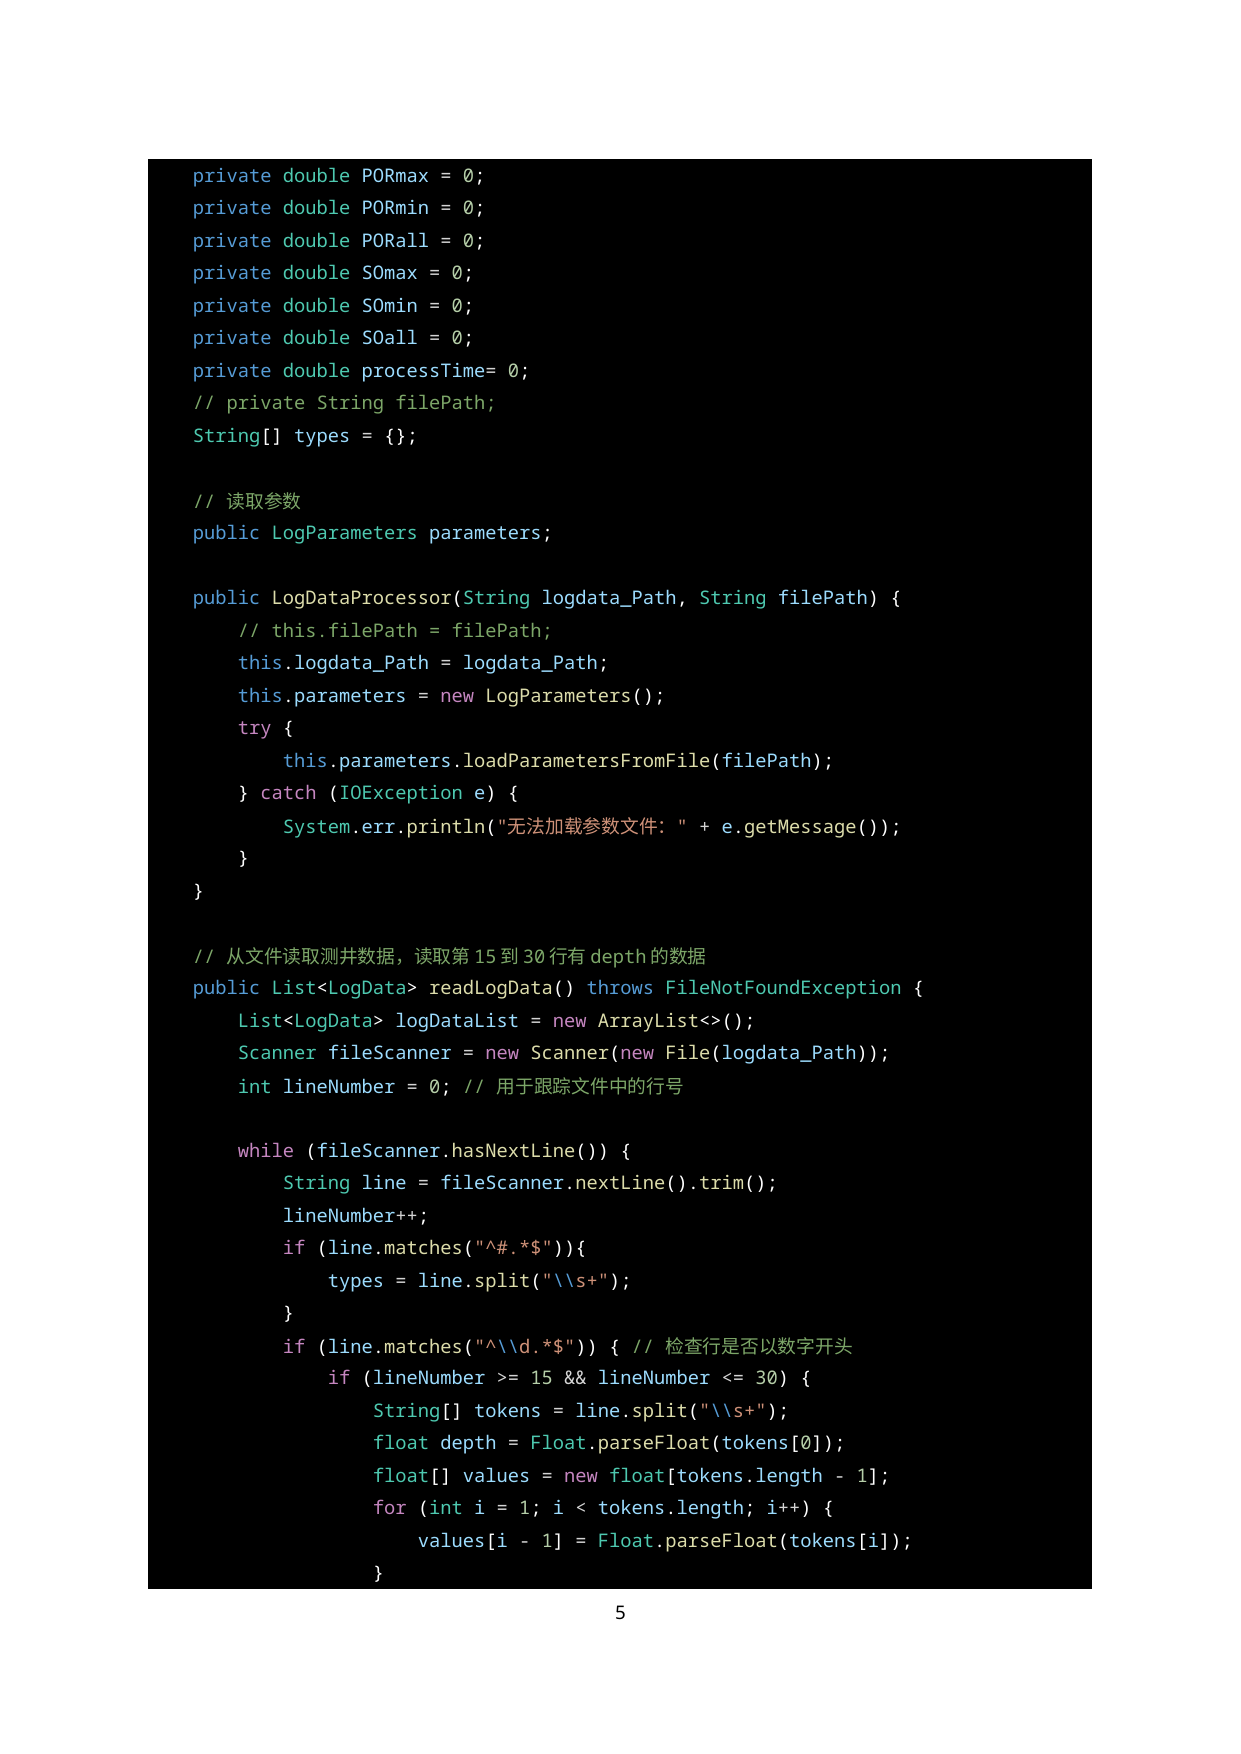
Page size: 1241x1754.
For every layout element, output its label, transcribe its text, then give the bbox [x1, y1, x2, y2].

text if (lineNumber >= 15 && lineNumber <= 30) { [148, 1361, 1092, 1394]
text types = line.split("\\s+"); [148, 1264, 1092, 1296]
text float depth = Float.parseFloat(tokens[0]); [148, 1426, 1092, 1459]
text public LogParameters parameters; [148, 516, 1092, 549]
text // 读取参数 [148, 484, 1092, 516]
text private double PORmin = 0; [148, 191, 1092, 224]
text } catch (IOException e) { [148, 776, 1092, 809]
text Scanner fileScanner = new Scanner(new File(logdata_Path)); [148, 1036, 1092, 1069]
text this.logdata_Path = logdata_Path; [148, 646, 1092, 679]
text // private String filePath; [148, 386, 1092, 419]
text List<LogData> logDataList = new ArrayList<>(); [148, 1004, 1092, 1036]
text private double SOmin = 0; [148, 289, 1092, 321]
text } [148, 1556, 1092, 1589]
text if (line.matches("^#.*$")){ [148, 1231, 1092, 1264]
text this.parameters.loadParametersFromFile(filePath); [148, 744, 1092, 776]
text String[] tokens = line.split("\\s+"); [148, 1394, 1092, 1426]
text private double SOall = 0; [148, 321, 1092, 354]
text try { [148, 711, 1092, 744]
text } [148, 1296, 1092, 1329]
text System.err.println("无法加载参数文件：" + e.getMessage()); [148, 809, 1092, 841]
text } [148, 841, 1092, 874]
text String[] types = {}; [148, 419, 1092, 451]
text for (int i = 1; i < tokens.length; i++) { [148, 1491, 1092, 1524]
text private double PORall = 0; [148, 224, 1092, 256]
text if (line.matches("^\\d.*$")) { // 检查行是否以数字开头 [148, 1329, 1092, 1361]
text private double processTime= 0; [148, 354, 1092, 386]
text private double PORmax = 0; [148, 159, 1092, 191]
text lineNumber++; [148, 1199, 1092, 1231]
text values[i - 1] = Float.parseFloat(tokens[i]); [148, 1524, 1092, 1556]
text while (fileScanner.hasNextLine()) { [148, 1134, 1092, 1166]
text private double SOmax = 0; [148, 256, 1092, 289]
text // this.filePath = filePath; [148, 614, 1092, 646]
text // 从文件读取测井数据，读取第15到30行有depth的数据 [148, 939, 1092, 971]
text this.parameters = new LogParameters(); [148, 679, 1092, 711]
text public List<LogData> readLogData() throws FileNotFoundException { [148, 971, 1092, 1004]
text float[] values = new float[tokens.length - 1]; [148, 1459, 1092, 1491]
text int lineNumber = 0; // 用于跟踪文件中的行号 [148, 1069, 1092, 1101]
text } [148, 874, 1092, 906]
text String line = fileScanner.nextLine().trim(); [148, 1166, 1092, 1199]
text public LogDataProcessor(String logdata_Path, String filePath) { [148, 581, 1092, 614]
